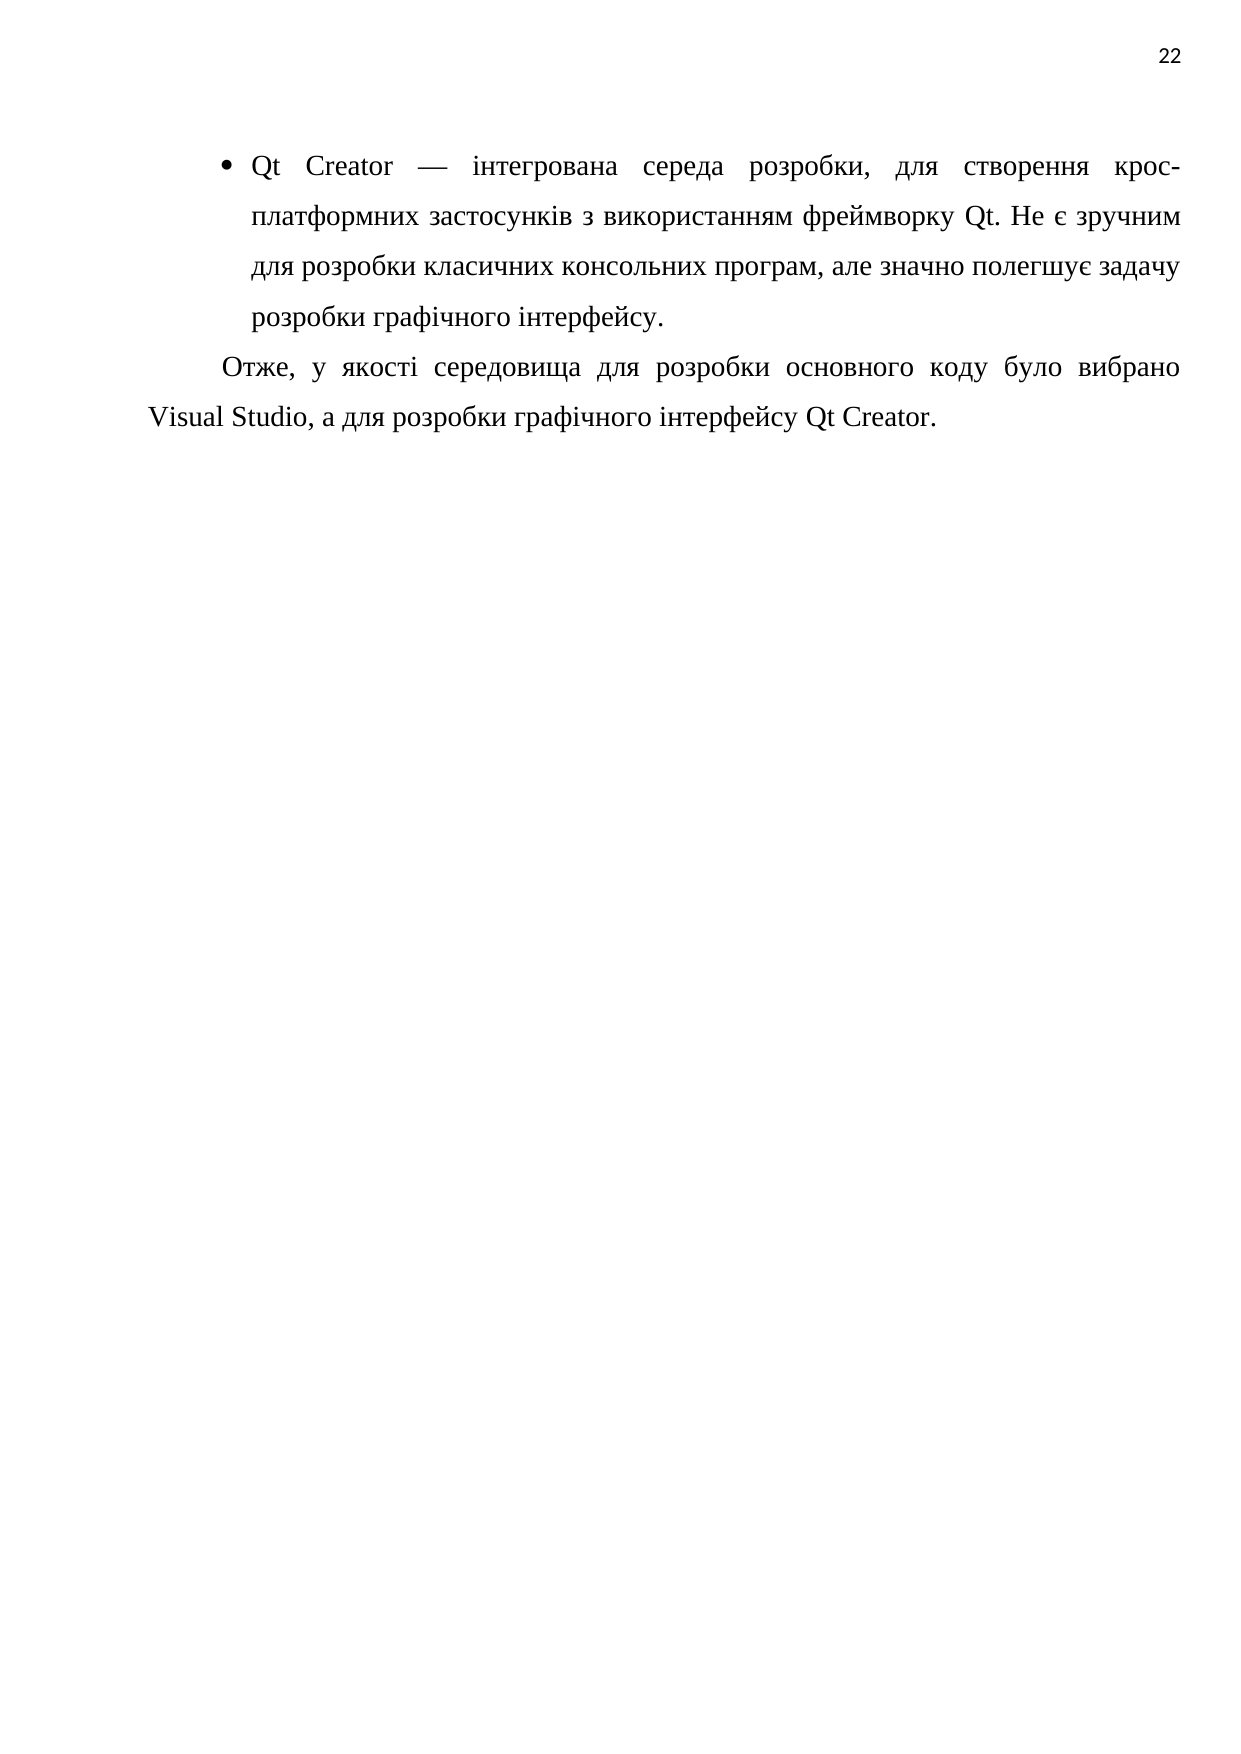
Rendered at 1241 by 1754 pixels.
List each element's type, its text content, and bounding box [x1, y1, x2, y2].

list Qt Creator — інтегрована середа розробки, для створення крос-платформних застосунків з використанням фреймворку Qt. Не є зручним для розробки класичних консольних програм, але значно полегшує задачу розробки графічного інтерфейсу. [222, 148, 1181, 332]
text Отже, у якості середовища для розробки основного коду було вибрано Visual Studio, а для розробки графічного інтерфейсу Qt Creator. [148, 349, 1181, 433]
